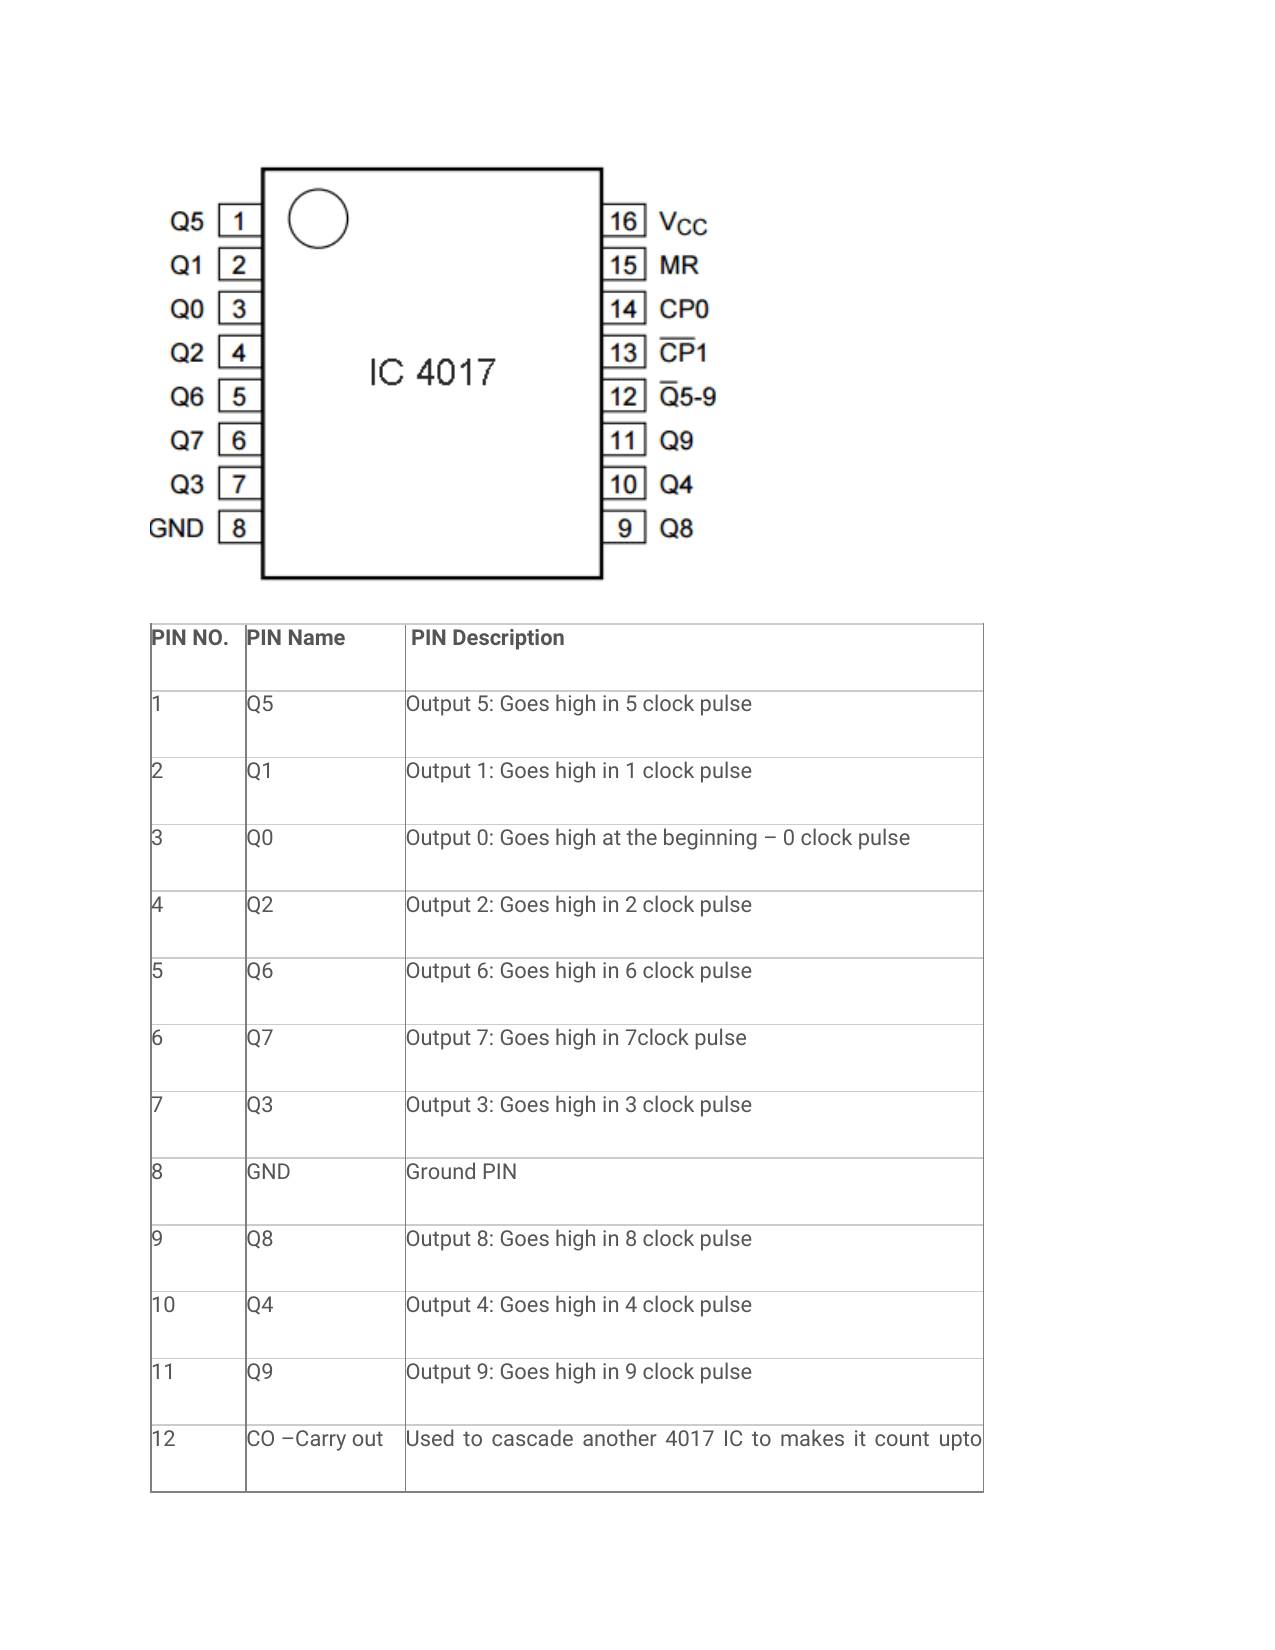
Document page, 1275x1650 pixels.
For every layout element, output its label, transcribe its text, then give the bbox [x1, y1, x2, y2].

table_cell 10 [152, 1292, 245, 1358]
table_cell Q5 [247, 692, 405, 757]
table_cell Q4 [247, 1292, 405, 1358]
table_cell Output 1: Goes high in 1 clock pulse [406, 758, 983, 823]
table_cell 1 [152, 692, 245, 757]
table_cell 6 [152, 1025, 245, 1091]
table_cell Output 5: Goes high in 5 clock pulse [406, 692, 983, 757]
table_cell 4 [152, 892, 245, 957]
picture [150, 150, 741, 589]
table_cell Output 8: Goes high in 8 clock pulse [406, 1226, 983, 1291]
table_cell Output 0: Goes high at the beginning – 0 clock pulse [406, 825, 983, 890]
table_cell Q2 [247, 892, 405, 957]
table_cell Ground PIN [406, 1159, 983, 1224]
table_cell 7 [152, 1092, 245, 1157]
table_header PIN Description [406, 625, 983, 690]
table_cell Output 3: Goes high in 3 clock pulse [406, 1092, 983, 1157]
table_cell Output 7: Goes high in 7clock pulse [406, 1025, 983, 1091]
table_cell Q7 [247, 1025, 405, 1091]
table_cell Q0 [247, 825, 405, 890]
table_cell 5 [152, 959, 245, 1024]
table_cell 2 [152, 758, 245, 823]
table_cell 9 [152, 1226, 245, 1291]
table_cell Q3 [247, 1092, 405, 1157]
table_cell Q9 [247, 1359, 405, 1424]
table_header PIN NO. [152, 625, 245, 690]
table_cell Output 2: Goes high in 2 clock pulse [406, 892, 983, 957]
table_cell 3 [152, 825, 245, 890]
table_cell 8 [152, 1159, 245, 1224]
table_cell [406, 1426, 983, 1491]
table_cell CO –Carry out [247, 1426, 405, 1491]
table_header PIN Name [247, 625, 405, 690]
table_cell Q1 [247, 758, 405, 823]
table_cell 11 [152, 1359, 245, 1424]
table_cell Output 6: Goes high in 6 clock pulse [406, 959, 983, 1024]
table_cell GND [247, 1159, 405, 1224]
table_cell Output 9: Goes high in 9 clock pulse [406, 1359, 983, 1424]
table_cell Output 4: Goes high in 4 clock pulse [406, 1292, 983, 1358]
table_cell 12 [152, 1426, 245, 1491]
table_cell Q8 [247, 1226, 405, 1291]
table_cell Q6 [247, 959, 405, 1024]
